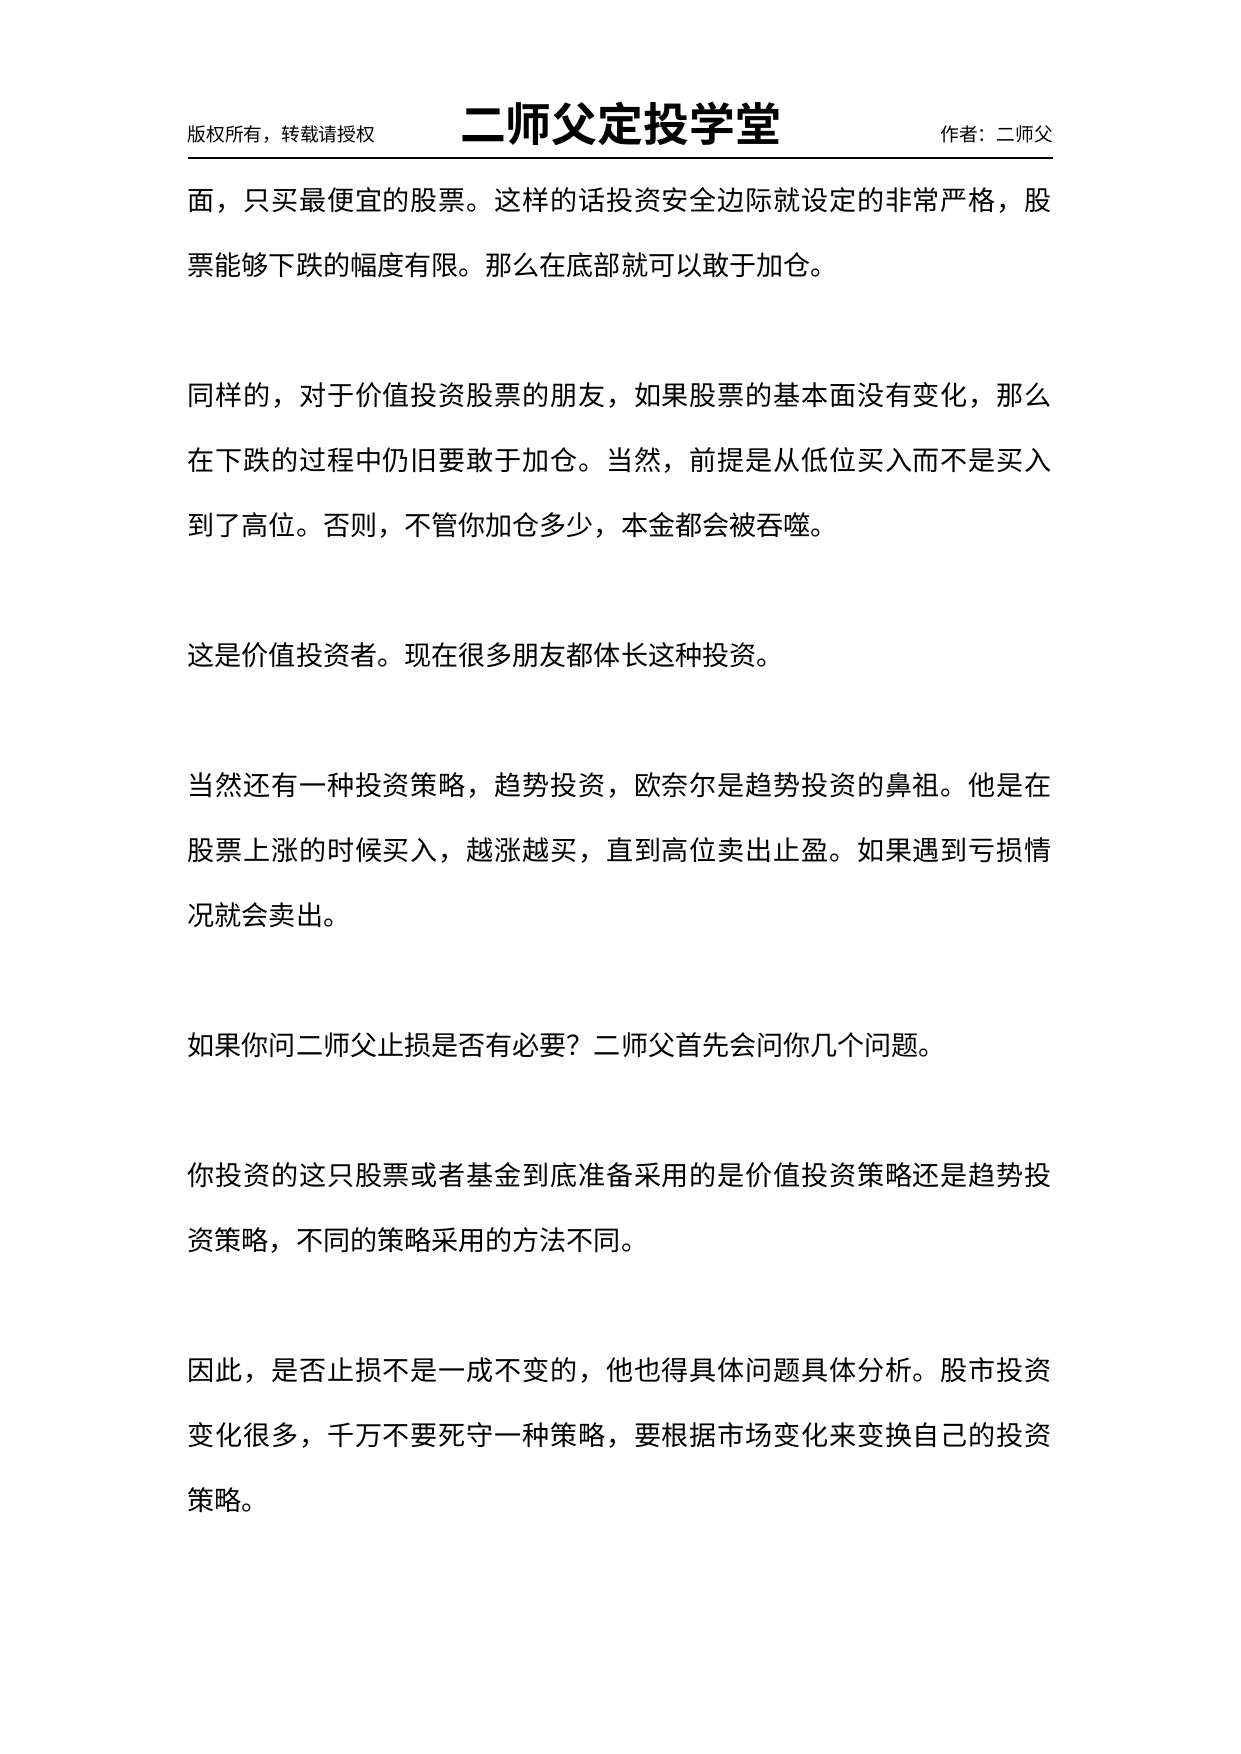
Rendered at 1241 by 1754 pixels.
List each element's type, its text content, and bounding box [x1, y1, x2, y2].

text 如果你问二师父止损是否有必要？二师父首先会问你几个问题。 [187, 1011, 1053, 1076]
text 这是价值投资者。现在很多朋友都体长这种投资。 [187, 621, 1053, 686]
text 你投资的这只股票或者基金到底准备采用的是价值投资策略还是趋势投资策略，不同的策略采用的方法不同。 [187, 1141, 1053, 1271]
text 因此，是否止损不是一成不变的，他也得具体问题具体分析。股市投资变化很多，千万不要死守一种策略，要根据市场变化来变换自己的投资策略。 [187, 1336, 1053, 1531]
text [187, 166, 1053, 296]
text 同样的，对于价值投资股票的朋友，如果股票的基本面没有变化，那么在下跌的过程中仍旧要敢于加仓。当然，前提是从低位买入而不是买入到了高位。否则，不管你加仓多少，本金都会被吞噬。 [187, 361, 1053, 556]
text 当然还有一种投资策略，趋势投资，欧奈尔是趋势投资的鼻祖。他是在股票上涨的时候买入，越涨越买，直到高位卖出止盈。如果遇到亏损情况就会卖出。 [187, 751, 1053, 946]
